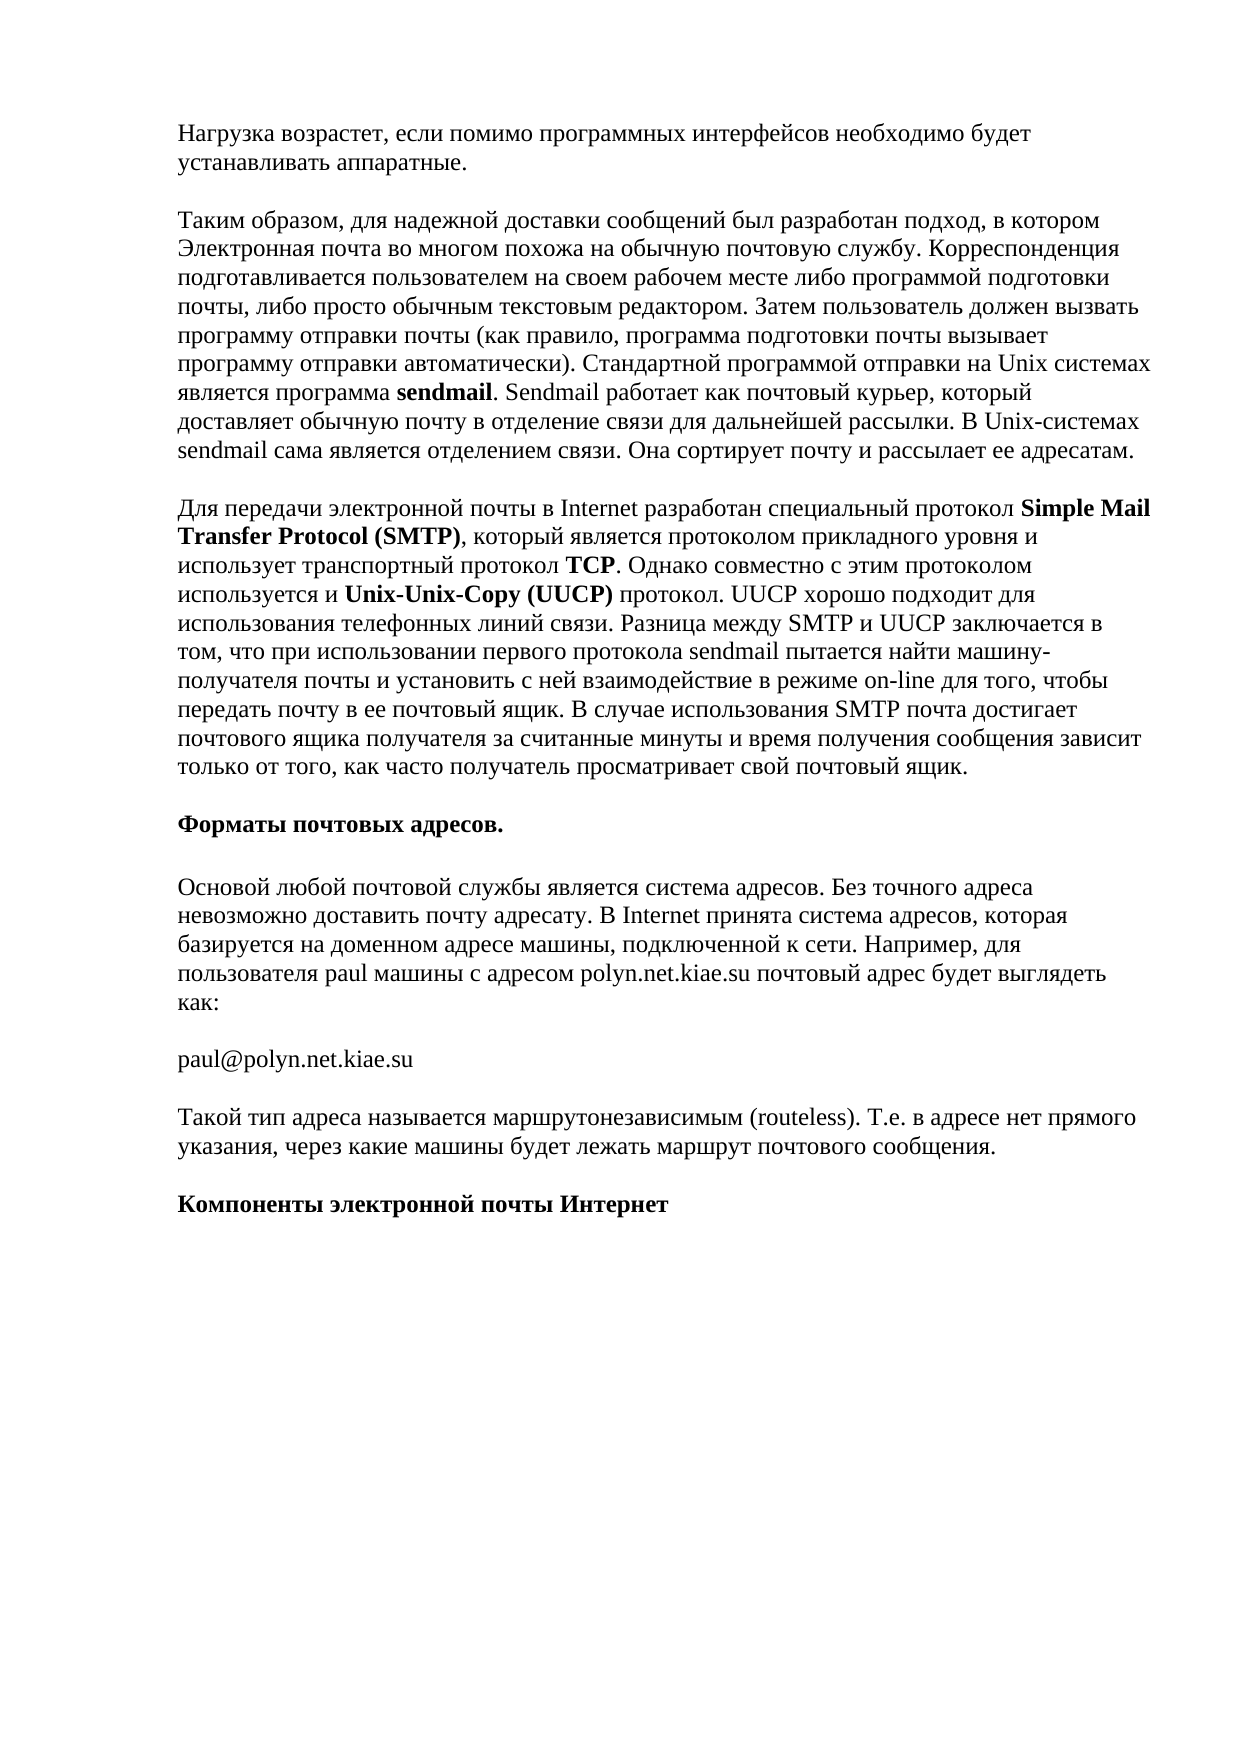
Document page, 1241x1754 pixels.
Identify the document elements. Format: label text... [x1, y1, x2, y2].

text paul@polyn.net.kiae.su [177, 1044, 1152, 1073]
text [177, 118, 1152, 176]
subtitle Форматы почтовых адресов. [177, 809, 1152, 838]
text Таким образом, для надежной доставки сообщений был разработан подход, в котором Электронная почта во многом похожа на обычную почтовую службу. Корреспонденция подготавливается пользователем на своем рабочем месте либо программой подготовки почты, либо просто обычным текстовым редактором. Затем пользователь должен вызвать программу отправки почты (как правило, программа подготовки почты вызывает программу отправки автоматически). Стандартной программой отправки на Unix системах является программа sendmail. Sendmail работает как почтовый курьер, который доставляет обычную почту в отделение связи для дальнейшей рассылки. В Unix-системах sendmail сама является отделением связи. Она сортирует почту и рассылает ее адресатам. [177, 205, 1152, 463]
text Для передачи электронной почты в Internet разработан специальный протокол Simple Mail Transfer Protocol (SMTP), который является протоколом прикладного уровня и использует транспортный протокол TCP. Однако совместно с этим протоколом используется и Unix-Unix-Copy (UUCP) протокол. UUCP хорошо подходит для использования телефонных линий связи. Разница между SMTP и UUCP заключается в том, что при использовании первого протокола sendmail пытается найти машину-получателя почты и установить с ней взаимодействие в режиме on-line для того, чтобы передать почту в ее почтовый ящик. В случае использования SMTP почта достигает почтового ящика получателя за считанные минуты и время получения сообщения зависит только от того, как часто получатель просматривает свой почтовый ящик. [177, 493, 1152, 780]
text Такой тип адреса называется маршрутонезависимым (routeless). Т.е. в адресе нет прямого указания, через какие машины будет лежать маршрут почтового сообщения. [177, 1102, 1152, 1160]
text Основой любой почтовой службы является система адресов. Без точного адреса невозможно доставить почту адресату. В Internet принята система адресов, которая базируется на доменном адресе машины, подключенной к сети. Например, для пользователя paul машины с адресом polyn.net.kiae.su почтовый адрес будет выглядеть как: [177, 872, 1152, 1015]
text Компоненты электронной почты Интернет [177, 1189, 1152, 1218]
